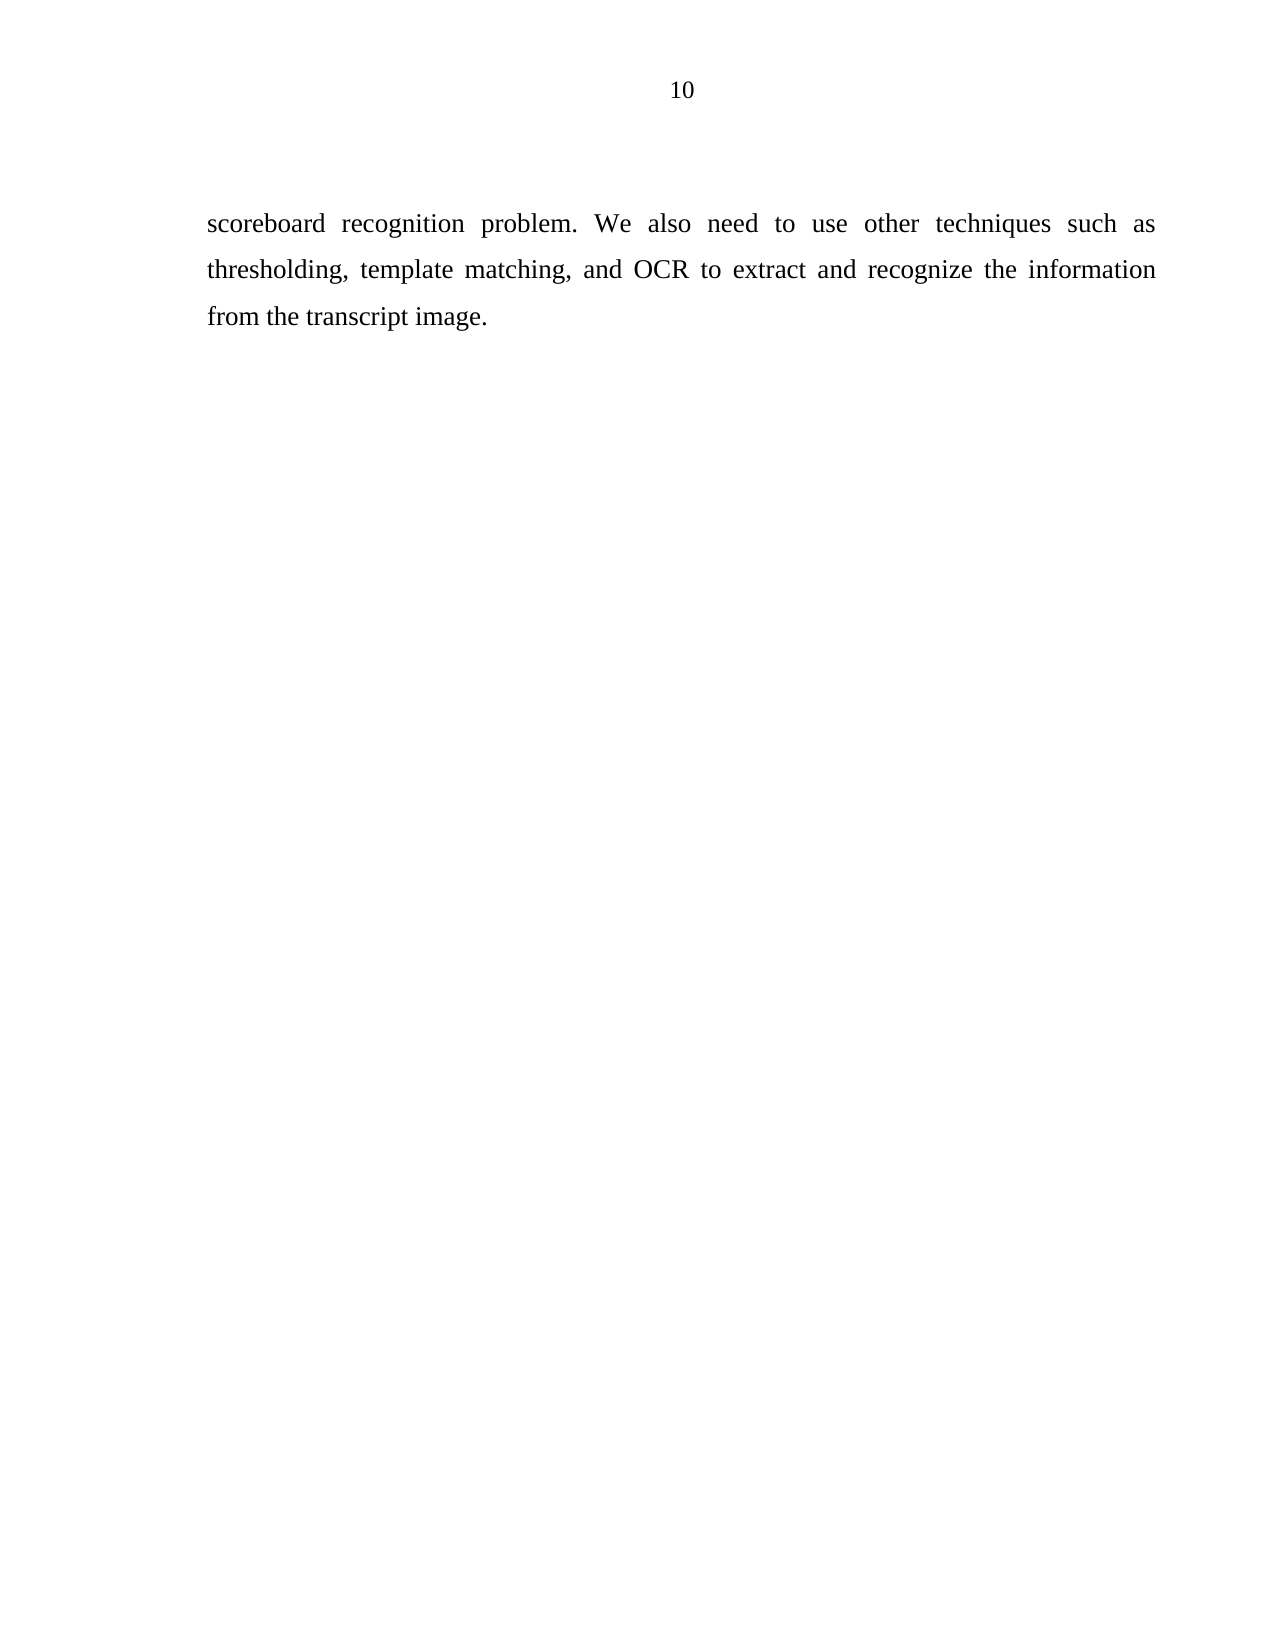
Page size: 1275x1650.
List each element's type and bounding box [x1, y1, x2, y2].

text [207, 207, 1157, 331]
